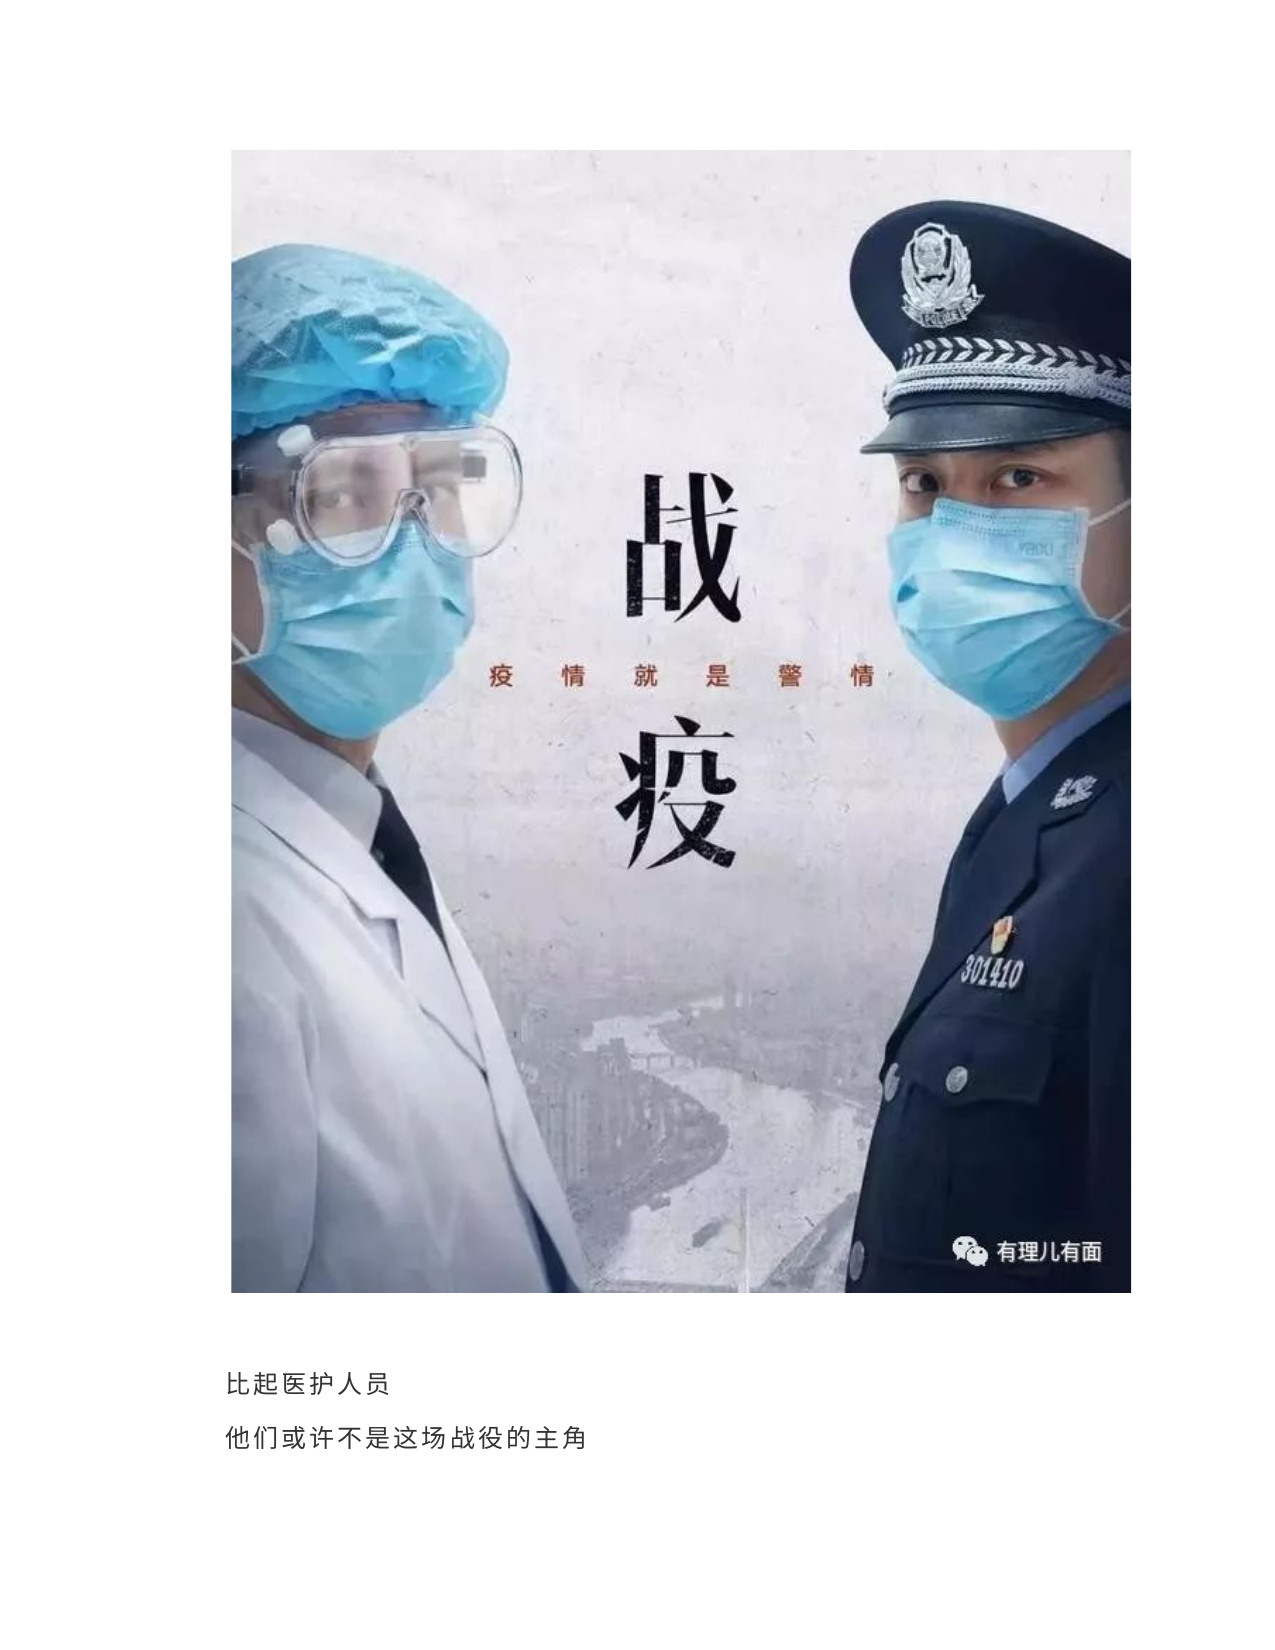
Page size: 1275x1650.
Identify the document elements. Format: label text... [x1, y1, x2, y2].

text 他们或许不是这场战役的主角 [225, 1409, 1050, 1455]
picture [231, 150, 1132, 1293]
text 比起医护人员 [225, 1354, 1050, 1401]
